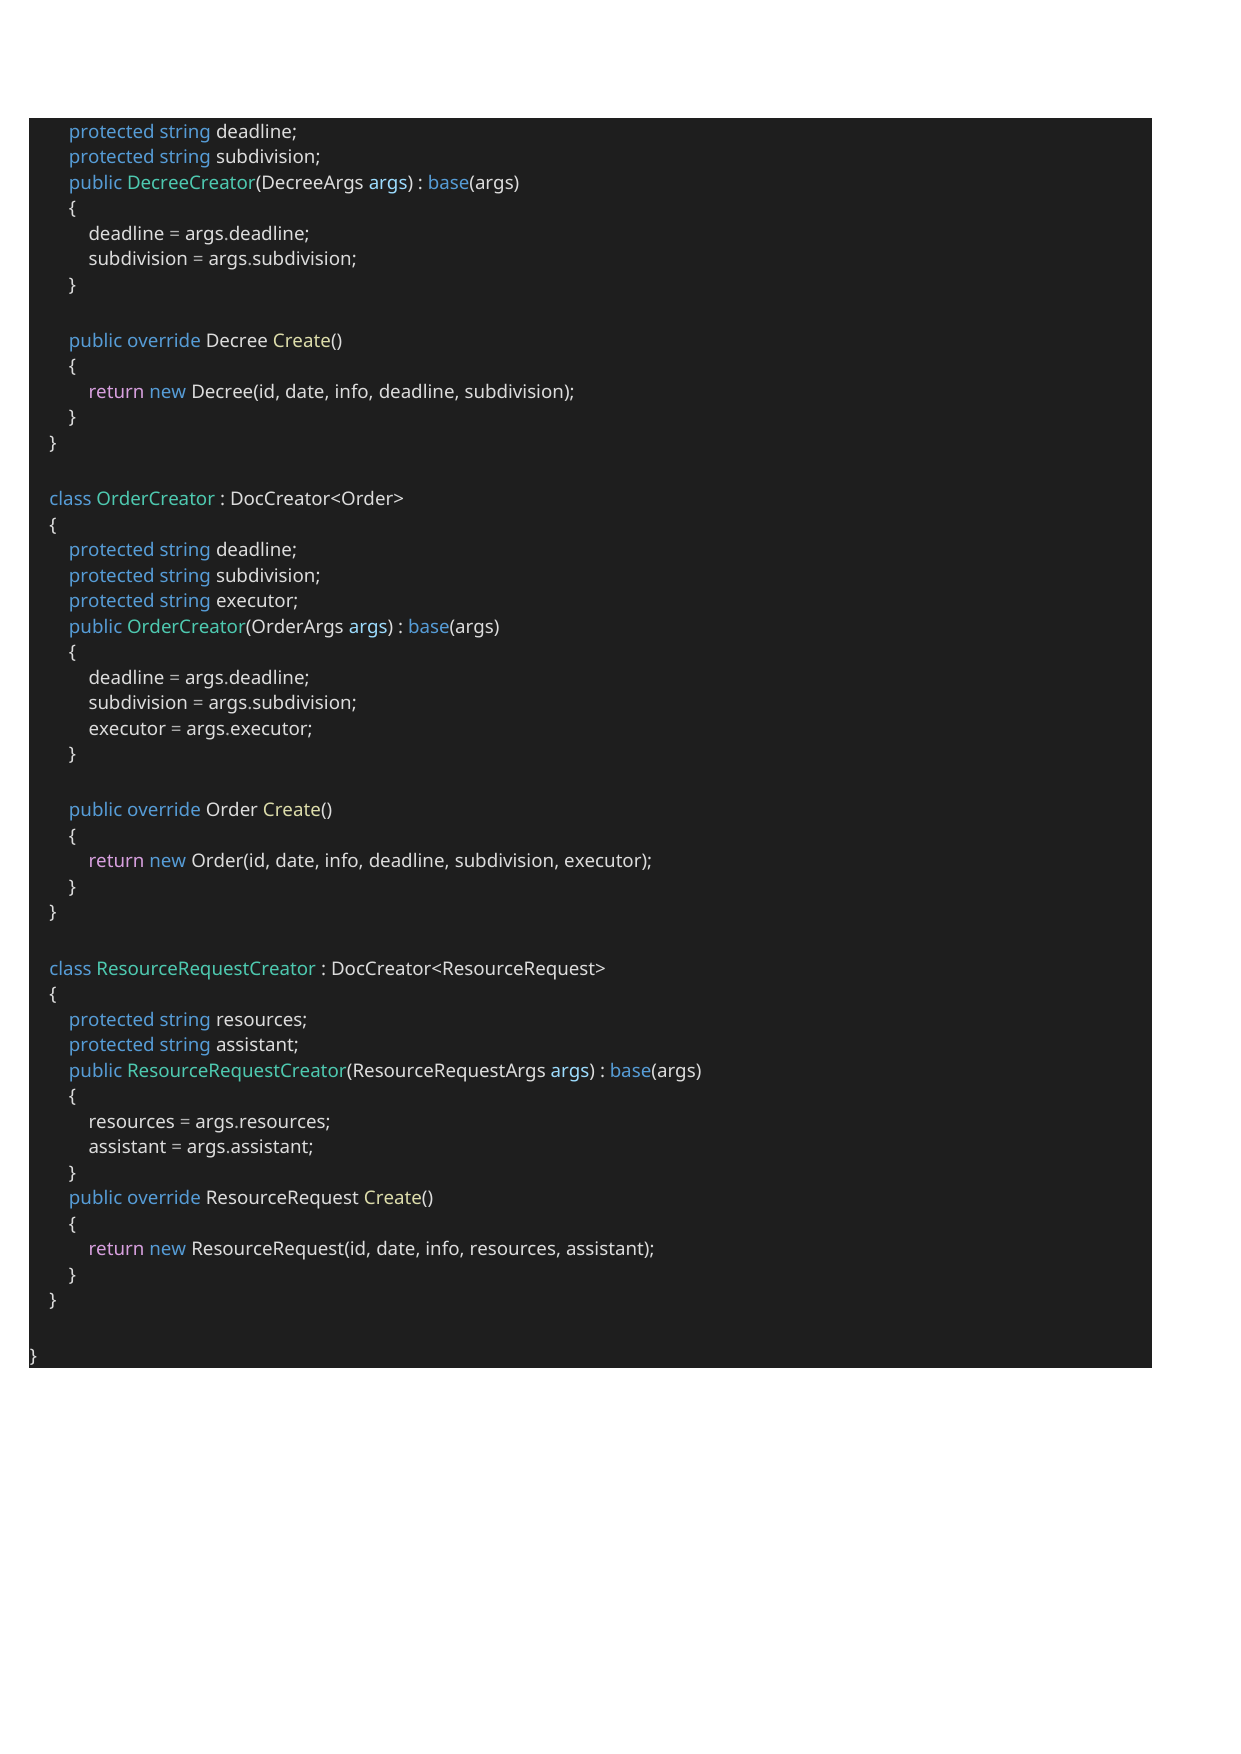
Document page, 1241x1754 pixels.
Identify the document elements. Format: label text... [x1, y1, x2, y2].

text } [29, 873, 1152, 899]
text resources = args.resources; [29, 1108, 1152, 1133]
text return new ResourceRequest(id, date, info, resources, assistant); [29, 1236, 1152, 1261]
text { [29, 822, 1152, 848]
text return new Order(id, date, info, deadline, subdivision, executor); [29, 848, 1152, 873]
text } [29, 429, 1152, 455]
text } [29, 1261, 1152, 1287]
text return new Decree(id, date, info, deadline, subdivision); [29, 378, 1152, 404]
text public override ResourceRequest Create() [29, 1184, 1152, 1210]
text { [29, 353, 1152, 378]
text protected string subdivision; [29, 562, 1152, 587]
text class ResourceRequestCreator : DocCreator<ResourceRequest> [29, 955, 1152, 980]
text } [29, 404, 1152, 429]
text protected string executor; [29, 587, 1152, 613]
text { [29, 980, 1152, 1006]
text public DecreeCreator(DecreeArgs args) : base(args) [29, 169, 1152, 195]
text { [29, 1210, 1152, 1236]
text public ResourceRequestCreator(ResourceRequestArgs args) : base(args) [29, 1057, 1152, 1082]
text } [29, 1159, 1152, 1184]
text executor = args.executor; [29, 715, 1152, 741]
text protected string deadline; [29, 536, 1152, 562]
text } [29, 899, 1152, 924]
text class OrderCreator : DocCreator<Order> [29, 485, 1152, 511]
text public OrderCreator(OrderArgs args) : base(args) [29, 613, 1152, 638]
text subdivision = args.subdivision; [29, 246, 1152, 271]
text { [29, 638, 1152, 664]
text deadline = args.deadline; [29, 664, 1152, 689]
text subdivision = args.subdivision; [29, 689, 1152, 715]
text protected string subdivision; [29, 144, 1152, 169]
text } [29, 271, 1152, 297]
text protected string deadline; [29, 118, 1152, 144]
text public override Order Create() [29, 797, 1152, 822]
text } [29, 1287, 1152, 1312]
text deadline = args.deadline; [29, 220, 1152, 246]
text { [29, 511, 1152, 536]
text } [29, 1343, 1152, 1368]
text protected string resources; [29, 1006, 1152, 1031]
text { [29, 195, 1152, 220]
text public override Decree Create() [29, 327, 1152, 353]
text protected string assistant; [29, 1031, 1152, 1057]
text { [29, 1082, 1152, 1108]
text } [29, 741, 1152, 766]
text assistant = args.assistant; [29, 1133, 1152, 1159]
